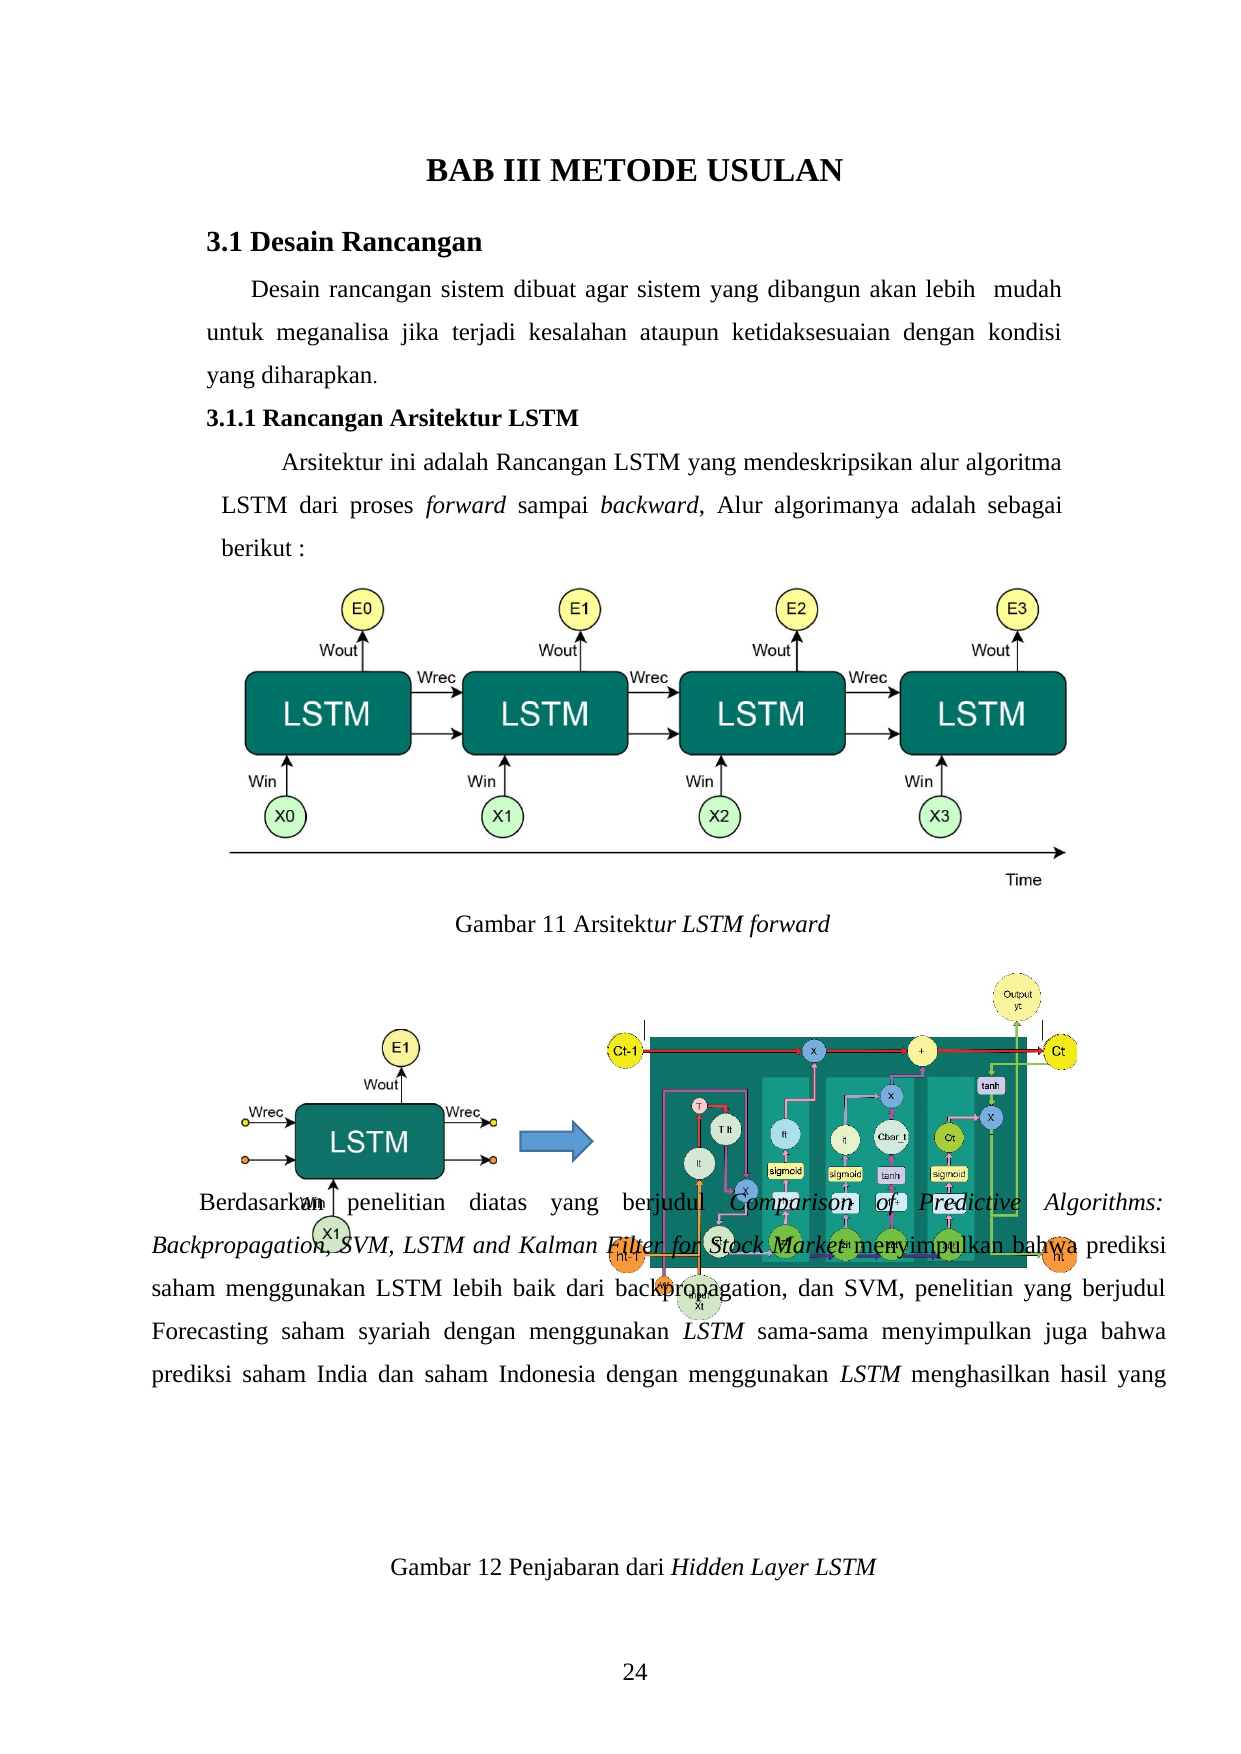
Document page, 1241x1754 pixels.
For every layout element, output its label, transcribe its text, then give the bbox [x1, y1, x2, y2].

text Desain rancangan sistem dibuat agar sistem yang dibangun akan lebih mudah untuk meganalisa jika terjadi kesalahan ataupun ketidaksesuaian dengan kondisi yang diharapkan. [206, 274, 1063, 389]
text Gambar 3.2 Penjabaran dari Hidden Layer LSTM [236, 1552, 908, 1581]
text Berdasarkan penelitian diatas yang berjudul Comparison of Predictive Algorithms: Backpropagation, SVM, LSTM and Kalman Filter for Stock Market menyimpulkan bahwa prediksi saham menggunakan LSTM lebih baik dari backpropagation, dan SVM, penelitian yang berjudul Forecasting saham syariah dengan menggunakan LSTM sama-sama menyimpulkan juga bahwa prediksi saham India dan saham Indonesia dengan menggunakan LSTM menghasilkan hasil yang baik. [151, 1187, 1167, 1399]
picture [607, 973, 1078, 1187]
picture [221, 576, 1078, 895]
text Arsitektur ini adalah Rancangan LSTM yang mendeskripsikan alur algoritma LSTM dari proses forward sampai backward, Alur algorimanya adalah sebagai berikut : [221, 447, 1063, 562]
subtitle 3.1.1 Rancangan Arsitektur LSTM [206, 403, 937, 432]
subtitle BAB III METODE USULAN [206, 150, 1063, 188]
text Gambar 3.1 Arsitektur LSTM forward [236, 909, 908, 938]
picture [241, 1029, 497, 1187]
subtitle 3.1 Desain Rancangan [206, 224, 1063, 257]
